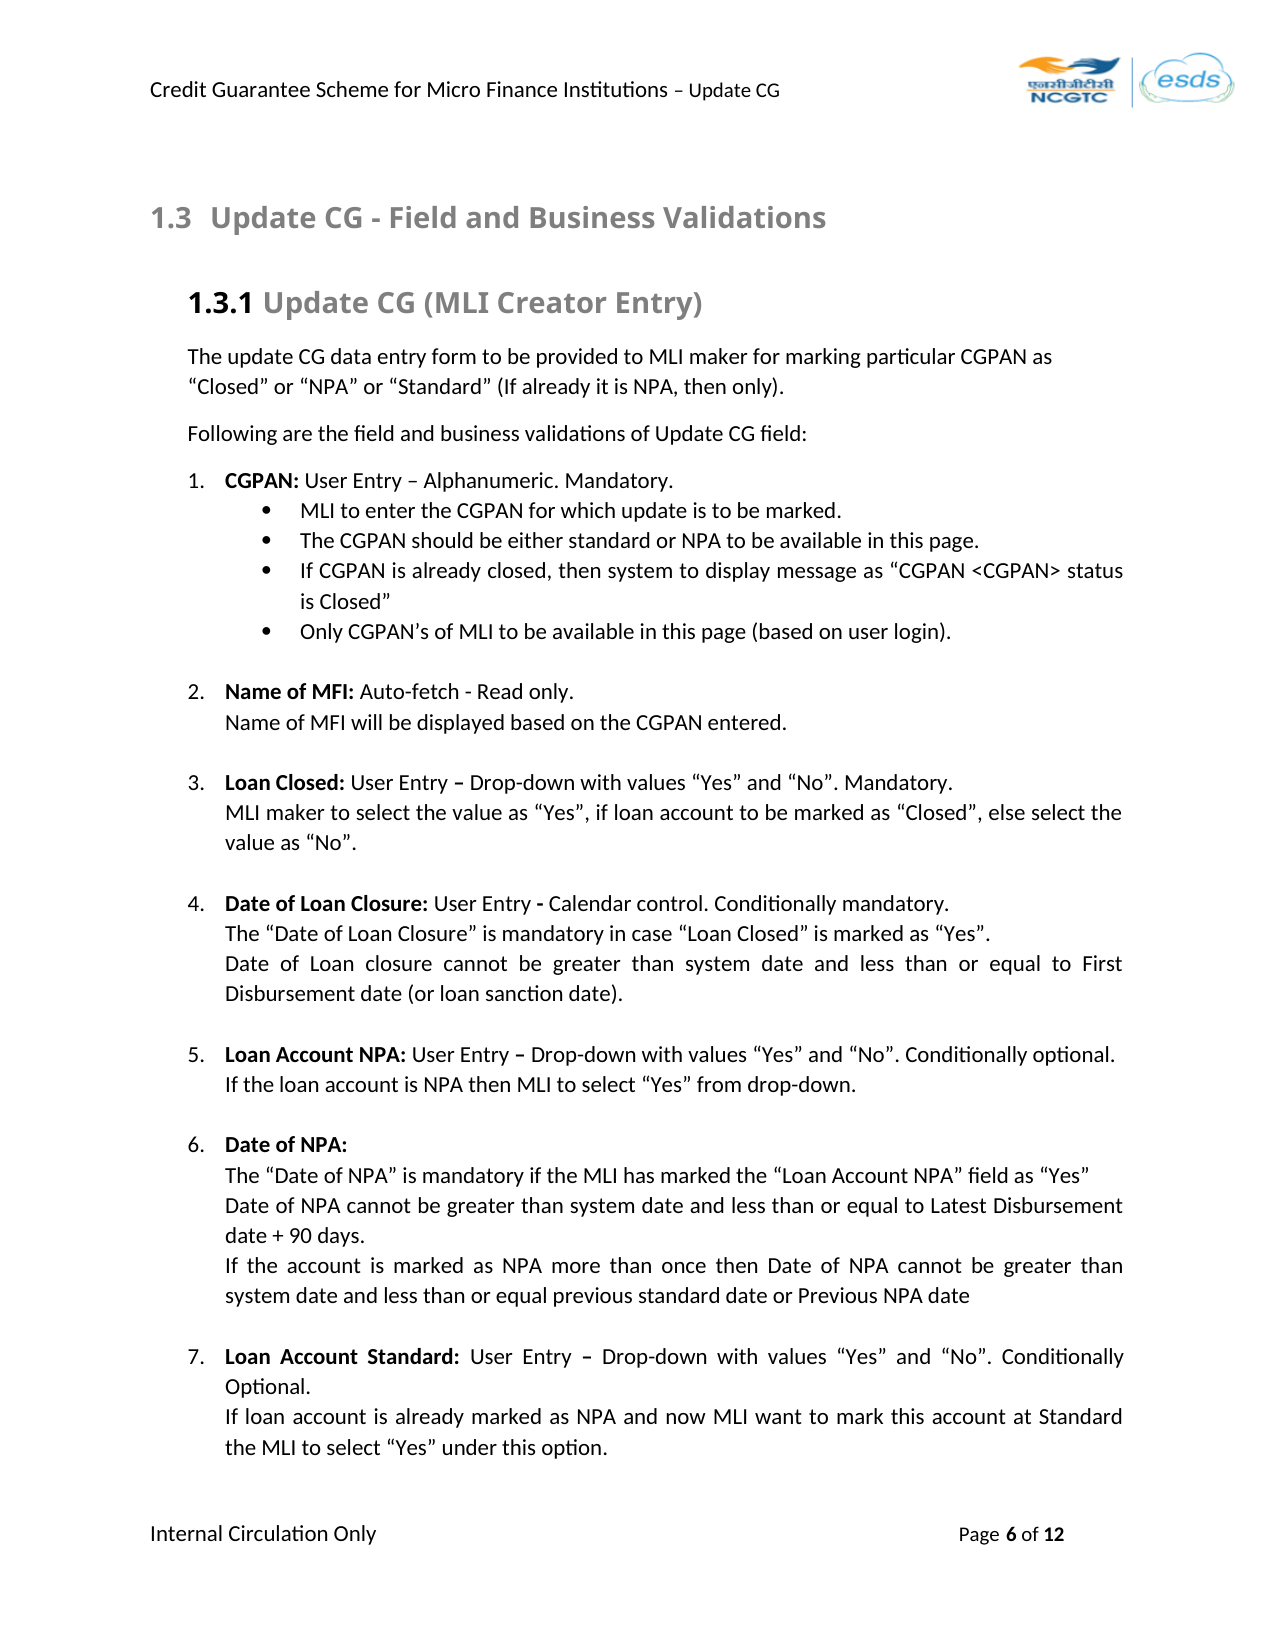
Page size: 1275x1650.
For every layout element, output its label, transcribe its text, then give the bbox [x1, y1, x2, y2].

list Loan Account Standard: User Entry – Drop-down with values “Yes” and “No”. Conditionally Optional. [187, 1342, 1125, 1400]
list Loan Account NPA: User Entry – Drop-down with values “Yes” and “No”. Conditionally optional. [187, 1040, 1125, 1068]
list If CGPAN is already closed, then system to display message as “CGPAN <CGPAN> status is Closed” [262, 557, 1125, 615]
list MLI to enter the CGPAN for which update is to be marked. [262, 496, 1125, 524]
list If loan account is already marked as NPA and now MLI want to mark this account at Standard the MLI to select “Yes” under this option. [225, 1402, 1125, 1461]
list Only CGPAN’s of MLI to be available in this page (based on user login). [262, 617, 1125, 645]
list Name of MFI: Auto-fetch - Read only. [187, 677, 1125, 705]
list Name of MFI will be displayed based on the CGPAN entered. [225, 708, 1125, 736]
text Following are the field and business validations of Update CG field: [187, 419, 1125, 447]
list Update CG (MLI Creator Entry) [187, 282, 1125, 322]
list Date of NPA cannot be greater than system date and less than or equal to Latest Disbursement date + 90 days. [225, 1191, 1125, 1249]
list Date of Loan closure cannot be greater than system date and less than or equal to First Disbursement date (or loan sanction date). [225, 949, 1125, 1007]
list The CGPAN should be either standard or NPA to be available in this page. [262, 526, 1125, 554]
list If the account is marked as NPA more than once then Date of NPA cannot be greater than system date and less than or equal previous standard date or Previous NPA date [225, 1251, 1125, 1309]
list Loan Closed: User Entry – Drop-down with values “Yes” and “No”. Mandatory. [187, 768, 1125, 796]
list CGPAN: User Entry – Alphanumeric. Mandatory. [187, 466, 1125, 494]
list If the loan account is NPA then MLI to select “Yes” from drop-down. [225, 1070, 1125, 1098]
picture [1012, 43, 1243, 118]
list Update CG - Field and Business Validations [150, 197, 1125, 237]
list The “Date of NPA” is mandatory if the MLI has marked the “Loan Account NPA” field as “Yes” [225, 1161, 1125, 1189]
list Date of Loan Closure: User Entry - Calendar control. Conditionally mandatory. [187, 889, 1125, 917]
text The update CG data entry form to be provided to MLI maker for marking particular CGPAN as “Closed” or “NPA” or “Standard” (If already it is NPA, then only). [187, 342, 1125, 400]
list MLI maker to select the value as “Yes”, if loan account to be marked as “Closed”, else select the value as “No”. [225, 798, 1125, 856]
list Date of NPA: [187, 1131, 1125, 1158]
list The “Date of Loan Closure” is mandatory in case “Loan Closed” is marked as “Yes”. [225, 919, 1125, 947]
